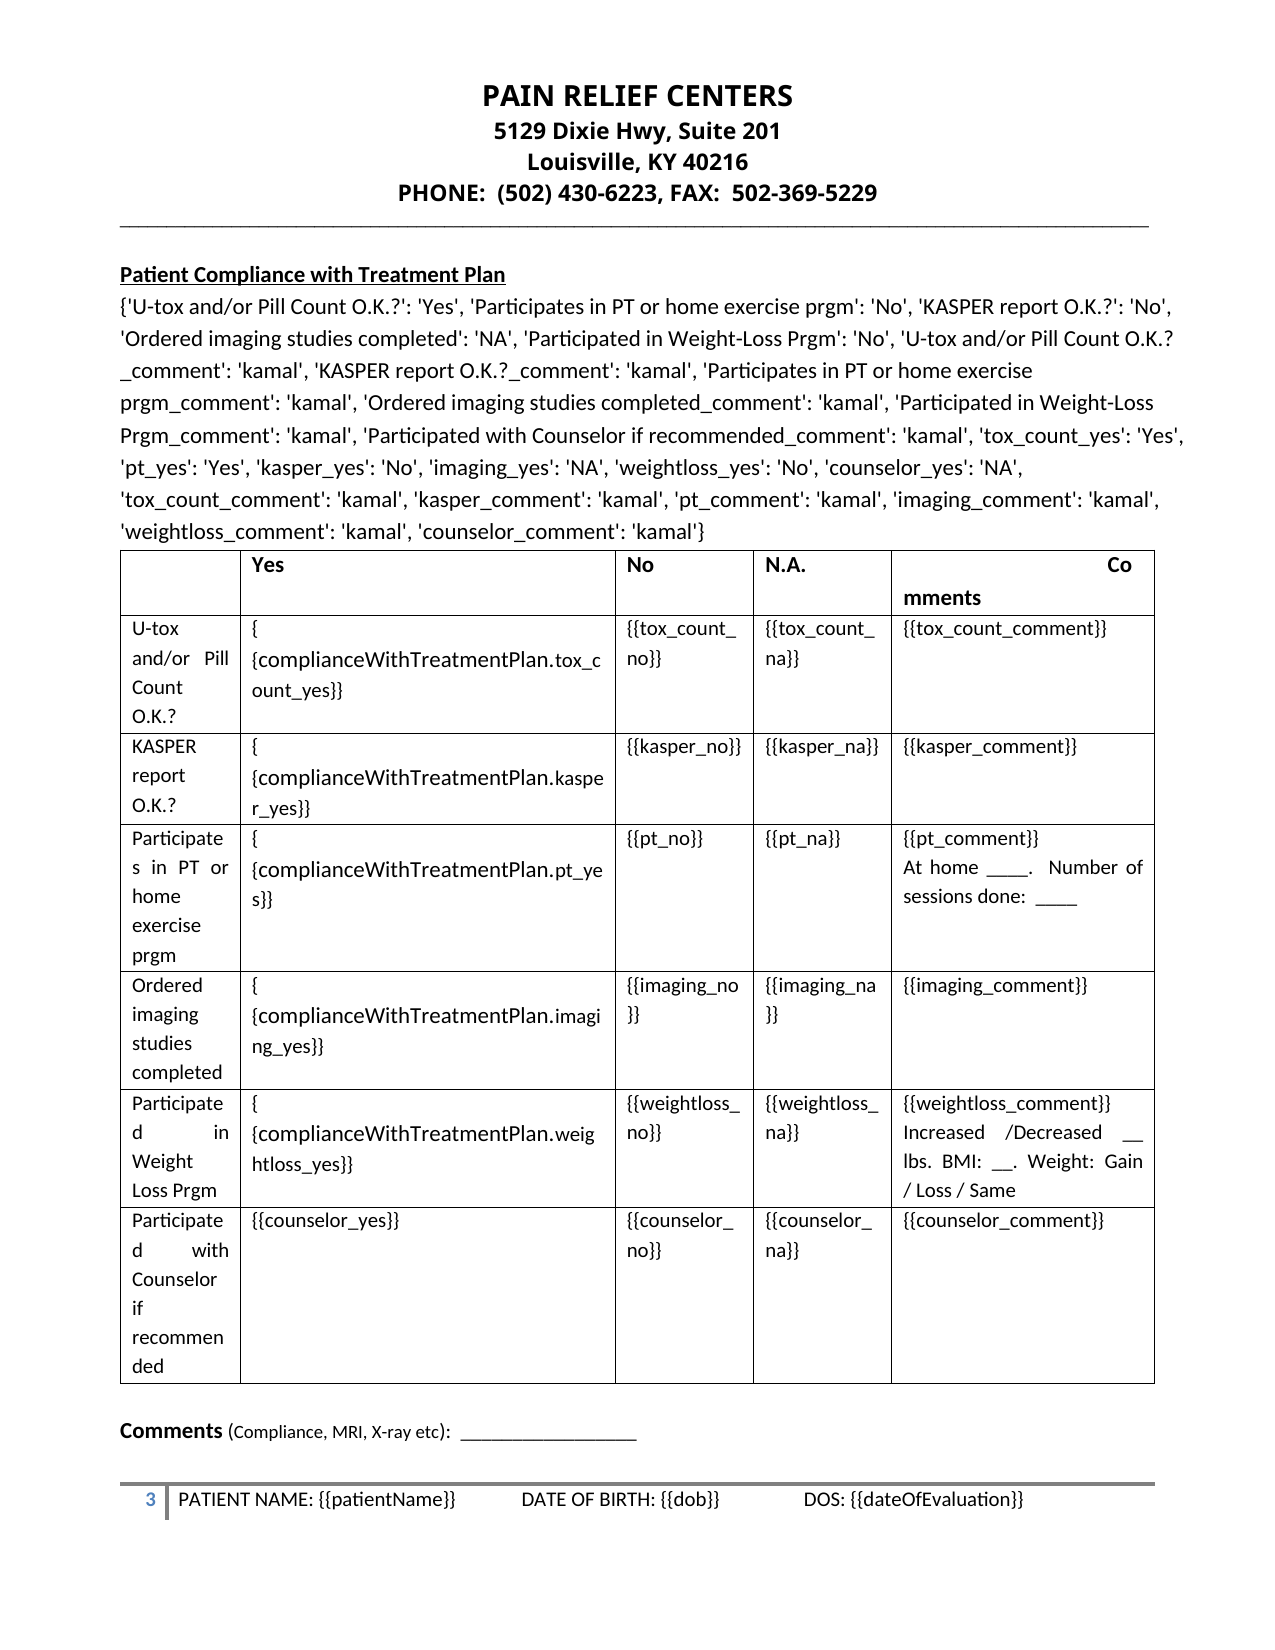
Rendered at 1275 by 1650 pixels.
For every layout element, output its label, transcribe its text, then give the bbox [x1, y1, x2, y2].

table_cell {{imaging_comment}} [892, 972, 1154, 1089]
text Patient Compliance with Treatment Plan [120, 260, 1192, 288]
table_cell {{tox_count_na}} [754, 616, 891, 732]
table_cell {{complianceWithTreatmentPlan.kasper_yes}} [241, 734, 615, 824]
table_cell {{pt_na}} [754, 825, 891, 971]
table_cell {{pt_comment}} At home ____. Number of sessions done: ____ [892, 825, 1154, 971]
table_cell KASPER report O.K.? [121, 734, 240, 824]
table_cell {{complianceWithTreatmentPlan.imaging_yes}} [241, 972, 615, 1089]
table_cell {{complianceWithTreatmentPlan.tox_count_yes}} [241, 616, 615, 732]
table_header N.A. [754, 551, 891, 614]
table_cell {{complianceWithTreatmentPlan.weightloss_yes}} [241, 1090, 615, 1207]
table_cell {{counselor_no}} [616, 1208, 753, 1383]
table_cell {{weightloss_comment}} Increased /Decreased __ lbs. BMI: __. Weight: Gain / Loss / Same [892, 1090, 1154, 1207]
table_cell {{counselor_na}} [754, 1208, 891, 1383]
table_cell {{kasper_no}} [616, 734, 753, 824]
table_cell {{counselor_comment}} [892, 1208, 1154, 1383]
table_cell {{weightloss_na}} [754, 1090, 891, 1207]
table_header Yes [241, 551, 615, 614]
table_header No [616, 551, 753, 614]
table_cell U-tox and/or Pill Count O.K.? [121, 616, 240, 732]
table_cell Participated with Counselor if recommended [121, 1208, 240, 1383]
table_cell Participates in PT or home exercise prgm [121, 825, 240, 971]
table_cell {{counselor_yes}} [241, 1208, 615, 1383]
table_cell {{tox_count_no}} [616, 616, 753, 732]
table_cell {{kasper_na}} [754, 734, 891, 824]
text {'U-tox and/or Pill Count O.K.?': 'Yes', 'Participates in PT or home exercise prgm': 'No', 'KASPER report O.K.?': 'No', 'Ordered imaging studies completed': 'NA', 'Participated in Weight-Loss Prgm': 'No', 'U-tox and/or Pill Count O.K.?_comment': 'kamal', 'KASPER report O.K.?_comment': 'kamal', 'Participates in PT or home exercise prgm_comment': 'kamal', 'Ordered imaging studies completed_comment': 'kamal', 'Participated in Weight-Loss Prgm_comment': 'kamal', 'Participated with Counselor if recommended_comment': 'kamal', 'tox_count_yes': 'Yes', 'pt_yes': 'Yes', 'kasper_yes': 'No', 'imaging_yes': 'NA', 'weightloss_yes': 'No', 'counselor_yes': 'NA', 'tox_count_comment': 'kamal', 'kasper_comment': 'kamal', 'pt_comment': 'kamal', 'imaging_comment': 'kamal', 'weightloss_comment': 'kamal', 'counselor_comment': 'kamal'} [120, 292, 1192, 545]
table_cell {{imaging_no}} [616, 972, 753, 1089]
table_cell Ordered imaging studies completed [121, 972, 240, 1089]
text Comments (Compliance, MRI, X-ray etc): _________________ [120, 1416, 1155, 1444]
table_cell {{pt_no}} [616, 825, 753, 971]
table_cell {{imaging_na}} [754, 972, 891, 1089]
table_cell {{kasper_comment}} [892, 734, 1154, 824]
table_header Comments [892, 551, 1154, 614]
table_cell {{weightloss_no}} [616, 1090, 753, 1207]
table_cell {{complianceWithTreatmentPlan.pt_yes}} [241, 825, 615, 971]
table_header [121, 551, 240, 614]
table_cell Participated in Weight Loss Prgm [121, 1090, 240, 1207]
table_cell {{tox_count_comment}} [892, 616, 1154, 732]
